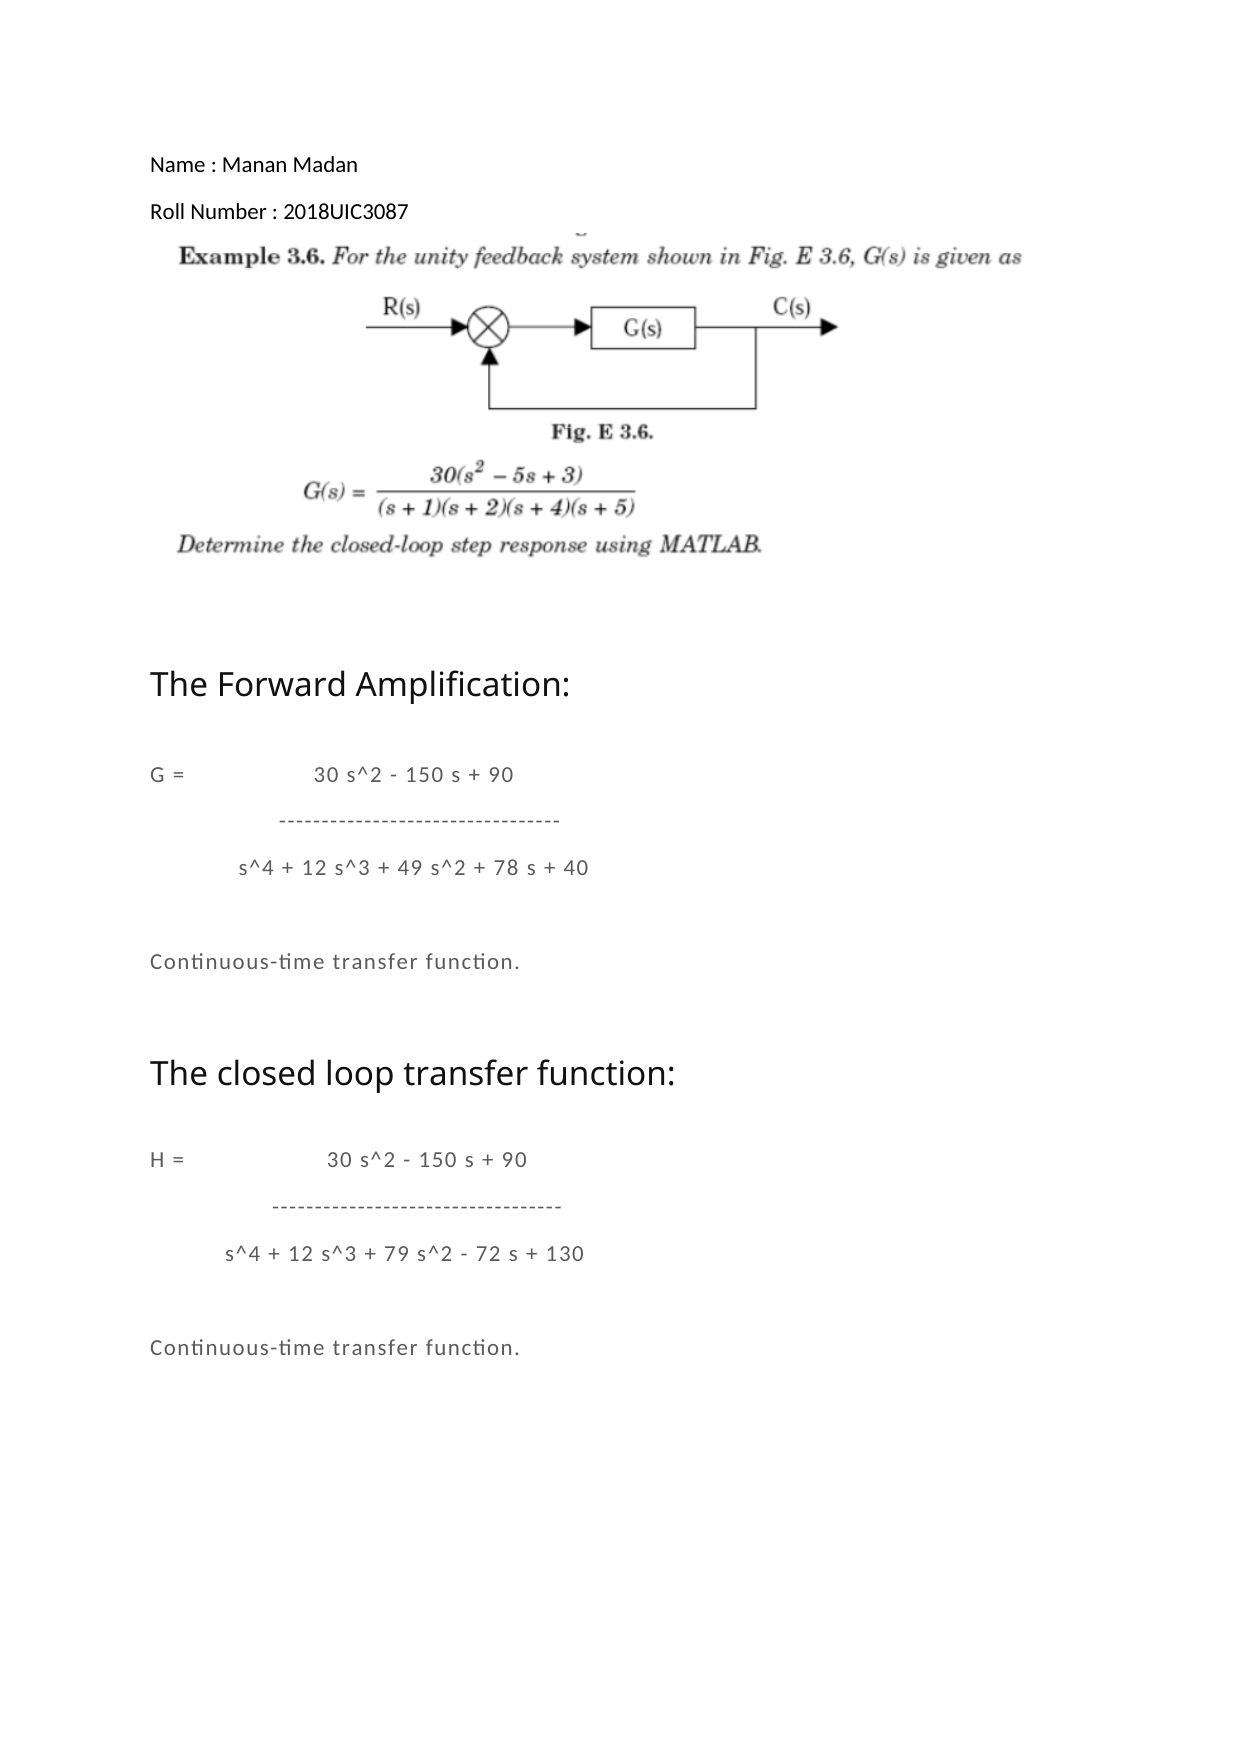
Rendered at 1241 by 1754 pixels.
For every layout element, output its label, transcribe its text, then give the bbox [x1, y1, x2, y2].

subtitle G = 30 s^2 - 150 s + 90 [150, 760, 1090, 788]
text Name : Manan Madan [150, 150, 1090, 178]
subtitle Continuous-time transfer function. [150, 1333, 1090, 1361]
subtitle Continuous-time transfer function. [150, 947, 1090, 975]
subtitle --------------------------------- [150, 807, 1090, 835]
text Roll Number : 2018UIC3087 [150, 197, 1090, 227]
subtitle s^4 + 12 s^3 + 49 s^2 + 78 s + 40 [150, 853, 1090, 882]
subtitle The closed loop transfer function: [150, 1049, 1090, 1095]
subtitle s^4 + 12 s^3 + 79 s^2 - 72 s + 130 [150, 1239, 1090, 1267]
subtitle The Forward Amplification: [150, 660, 1090, 706]
subtitle H = 30 s^2 - 150 s + 90 [150, 1145, 1090, 1173]
subtitle ---------------------------------- [150, 1192, 1090, 1220]
picture [150, 227, 1161, 587]
